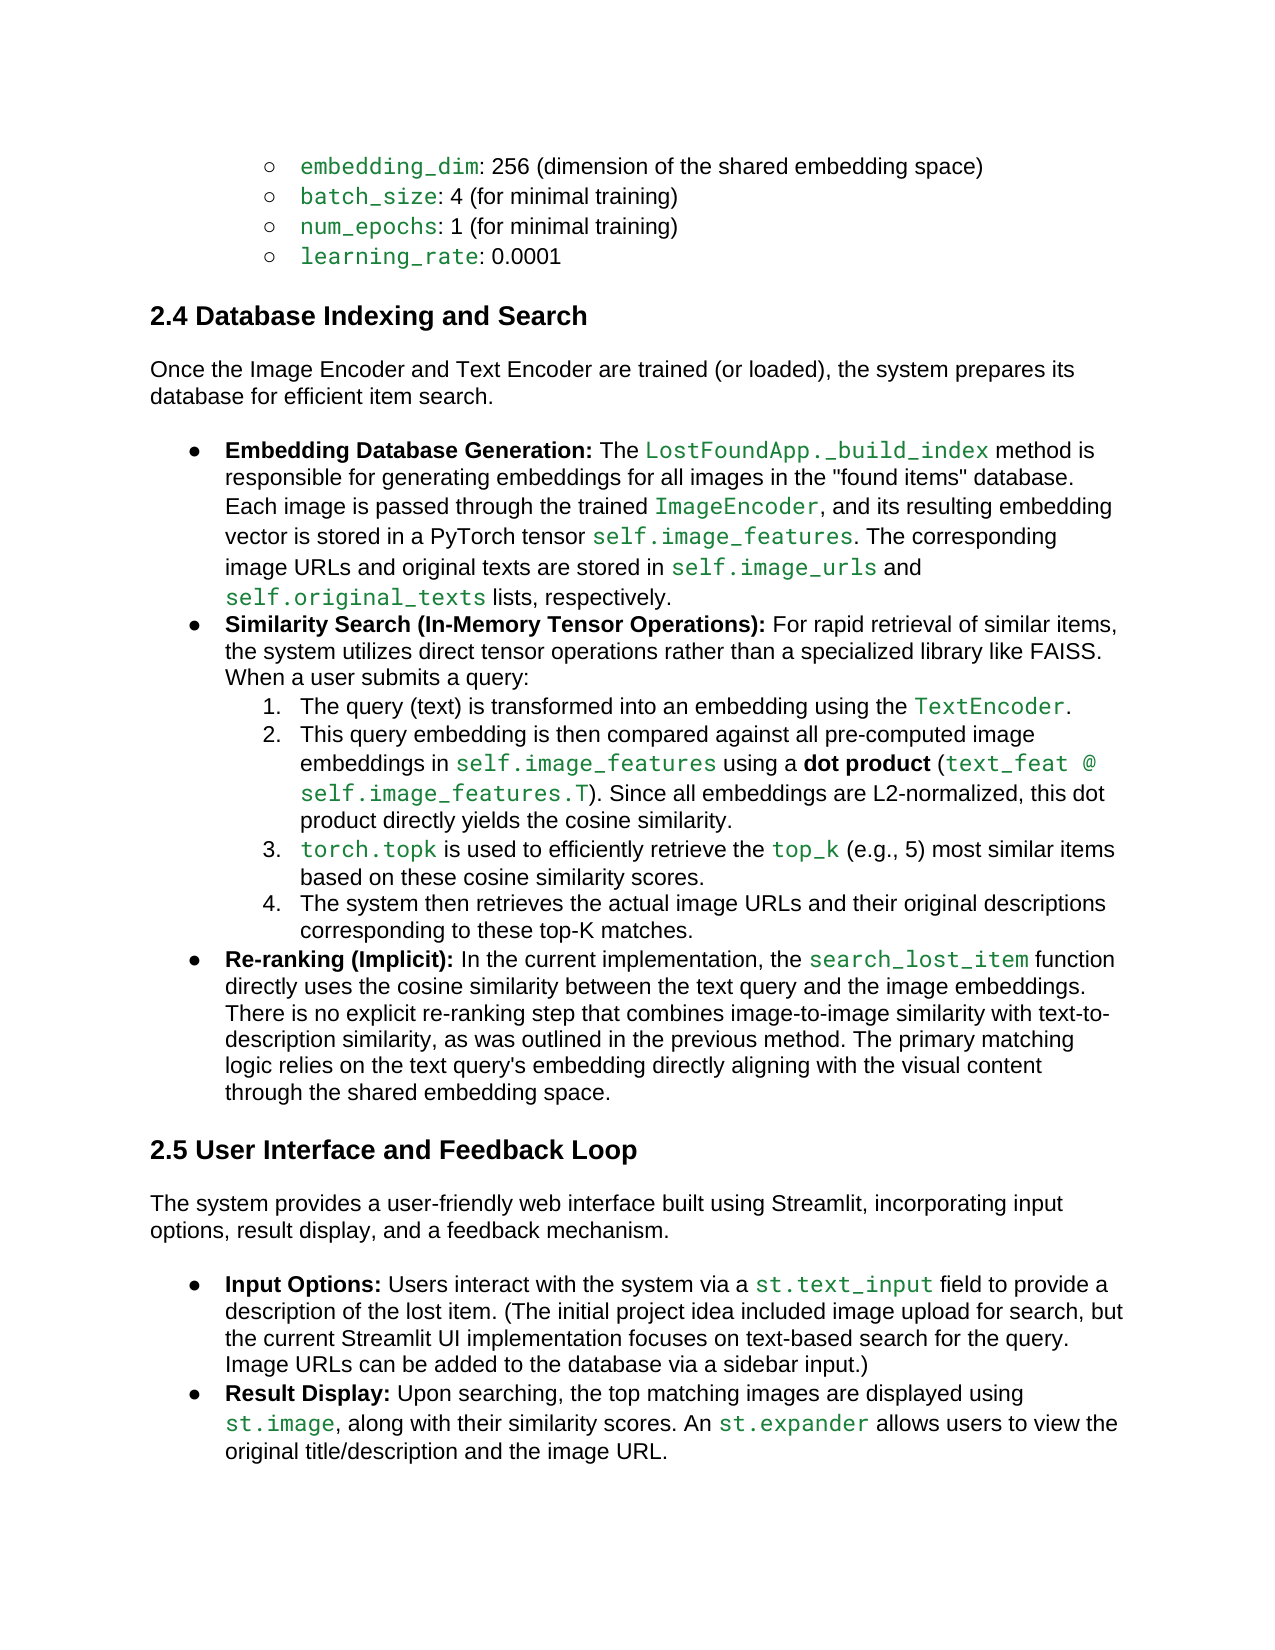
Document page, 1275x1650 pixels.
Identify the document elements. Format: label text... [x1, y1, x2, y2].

list The query (text) is transformed into an embedding using the TextEncoder. [262, 690, 1125, 721]
list torch.topk is used to efficiently retrieve the top_k (e.g., 5) most similar items based on these cosine similarity scores. [262, 834, 1125, 890]
subtitle 2.5 User Interface and Feedback Loop [150, 1134, 1125, 1165]
list learning_rate: 0.0001 [262, 241, 1125, 271]
list Re-ranking (Implicit): In the current implementation, the search_lost_item function directly uses the cosine similarity between the text query and the image embeddings. There is no explicit re-ranking step that combines image-to-image similarity with text-to-description similarity, as was outlined in the previous method. The primary matching logic relies on the text query's embedding directly aligning with the visual content through the shared embedding space. [187, 943, 1125, 1105]
list Similarity Search (In-Memory Tensor Operations): For rapid retrieval of similar items, the system utilizes direct tensor operations rather than a specialized library like FAISS. When a user submits a query: [187, 611, 1125, 690]
list This query embedding is then compared against all pre-computed image embeddings in self.image_features using a dot product (text_feat @ self.image_features.T). Since all embeddings are L2-normalized, this dot product directly yields the cosine similarity. [262, 721, 1125, 834]
list batch_size: 4 (for minimal training) [262, 180, 1125, 210]
list num_epochs: 1 (for minimal training) [262, 210, 1125, 241]
text The system provides a user-friendly web interface built using Streamlit, incorporating input options, result display, and a feedback mechanism. [150, 1190, 1125, 1243]
list Embedding Database Generation: The LostFoundApp._build_index method is responsible for generating embeddings for all images in the "found items" database. Each image is passed through the trained ImageEncoder, and its resulting embedding vector is stored in a PyTorch tensor self.image_features. The corresponding image URLs and original texts are stored in self.image_urls and self.original_texts lists, respectively. [187, 434, 1125, 611]
list Result Display: Upon searching, the top matching images are displayed using st.image, along with their similarity scores. An st.expander allows users to view the original title/description and the image URL. [187, 1377, 1125, 1464]
text Once the Image Encoder and Text Encoder are trained (or loaded), the system prepares its database for efficient item search. [150, 356, 1125, 409]
list embedding_dim: 256 (dimension of the shared embedding space) [262, 150, 1125, 180]
list Input Options: Users interact with the system via a st.text_input field to provide a description of the lost item. (The initial project idea included image upload for search, but the current Streamlit UI implementation focuses on text-based search for the query. Image URLs can be added to the database via a sidebar input.) [187, 1268, 1125, 1377]
list The system then retrieves the actual image URLs and their original descriptions corresponding to these top-K matches. [262, 890, 1125, 943]
subtitle 2.4 Database Indexing and Search [150, 300, 1125, 331]
